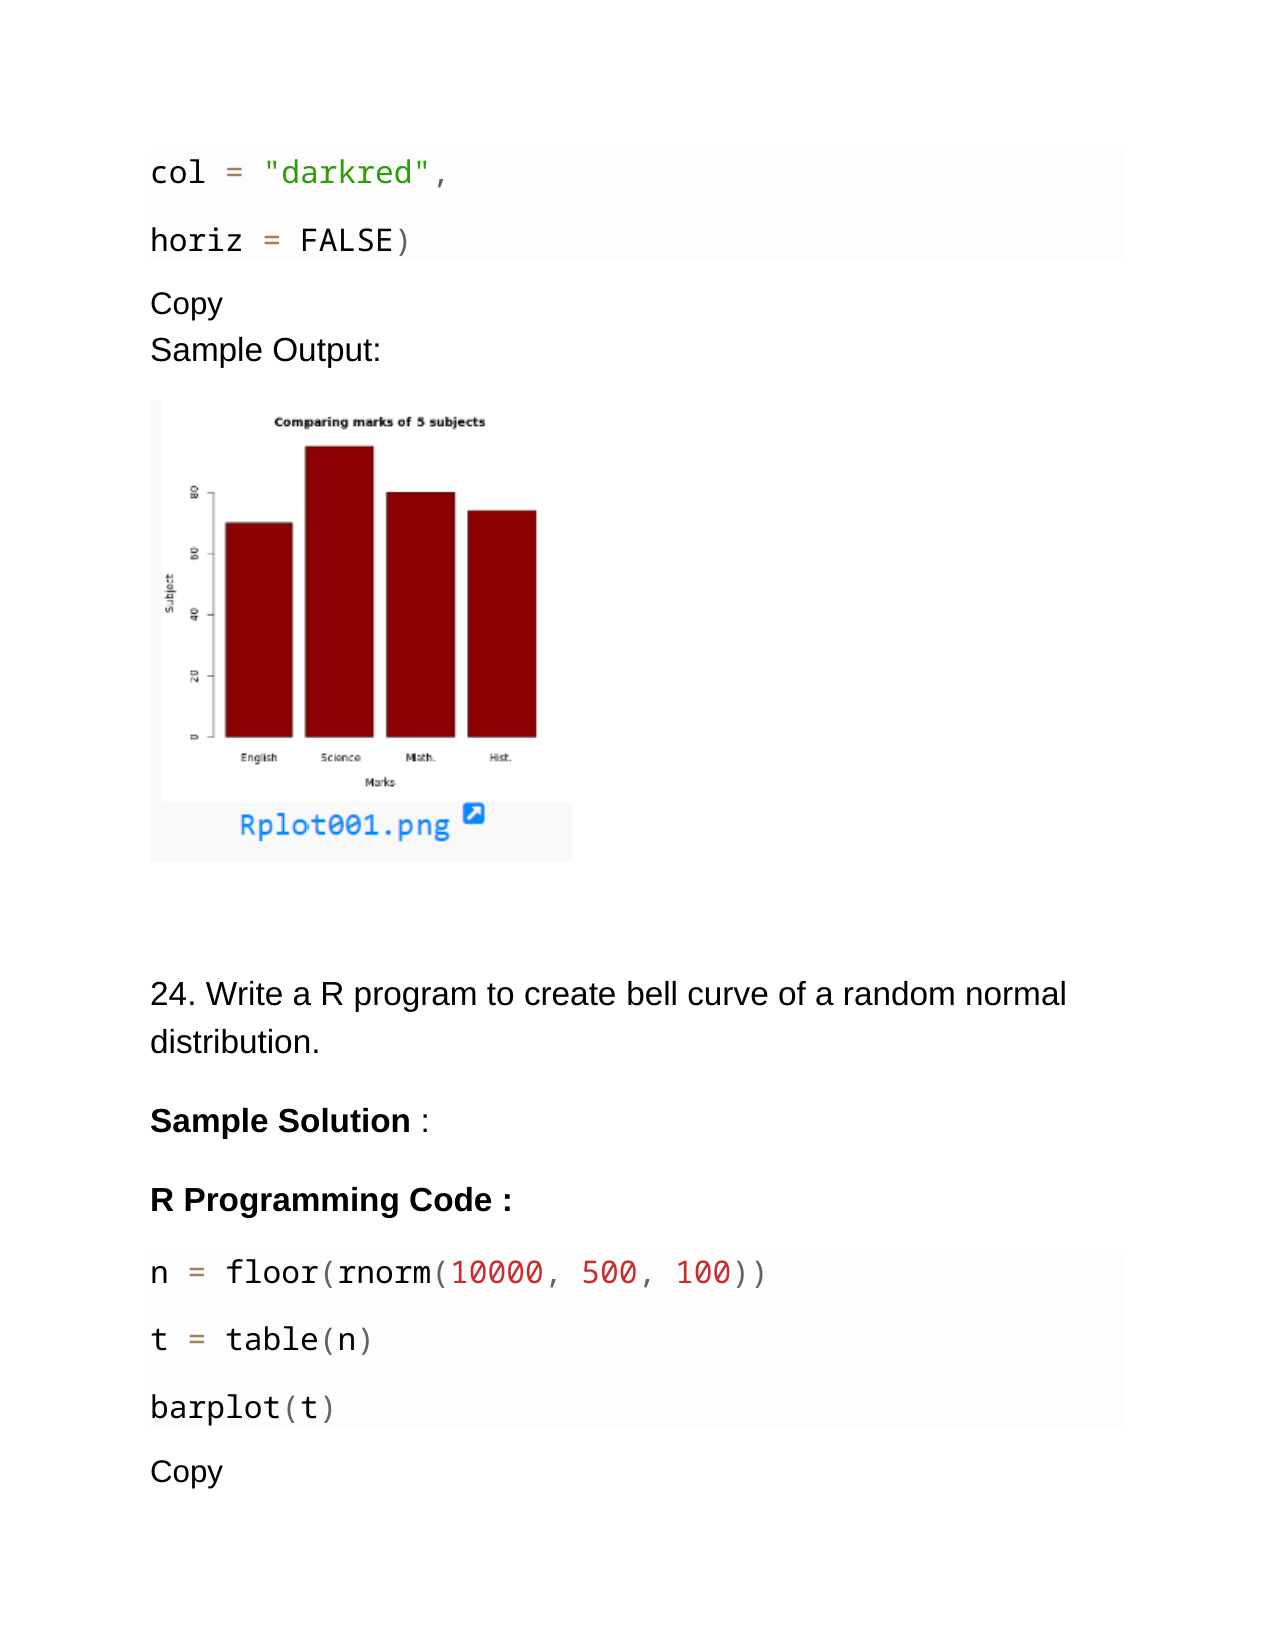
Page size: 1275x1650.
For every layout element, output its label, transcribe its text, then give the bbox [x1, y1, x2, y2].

text R Programming Code : [150, 1171, 1125, 1218]
text horiz = FALSE) [150, 218, 1125, 260]
text n = floor(rnorm(10000, 500, 100)) [150, 1250, 1125, 1292]
text Sample Output: [150, 321, 1125, 368]
text 24. Write a R program to create bell curve of a random normal distribution. [150, 966, 1125, 1060]
text Sample Solution : [150, 1092, 1125, 1139]
text Copy [150, 1453, 1125, 1488]
text Copy [150, 285, 1125, 321]
picture [150, 400, 585, 868]
text col = "darkred", [150, 150, 1125, 193]
text barplot(t) [150, 1385, 1125, 1428]
text t = table(n) [150, 1317, 1125, 1360]
